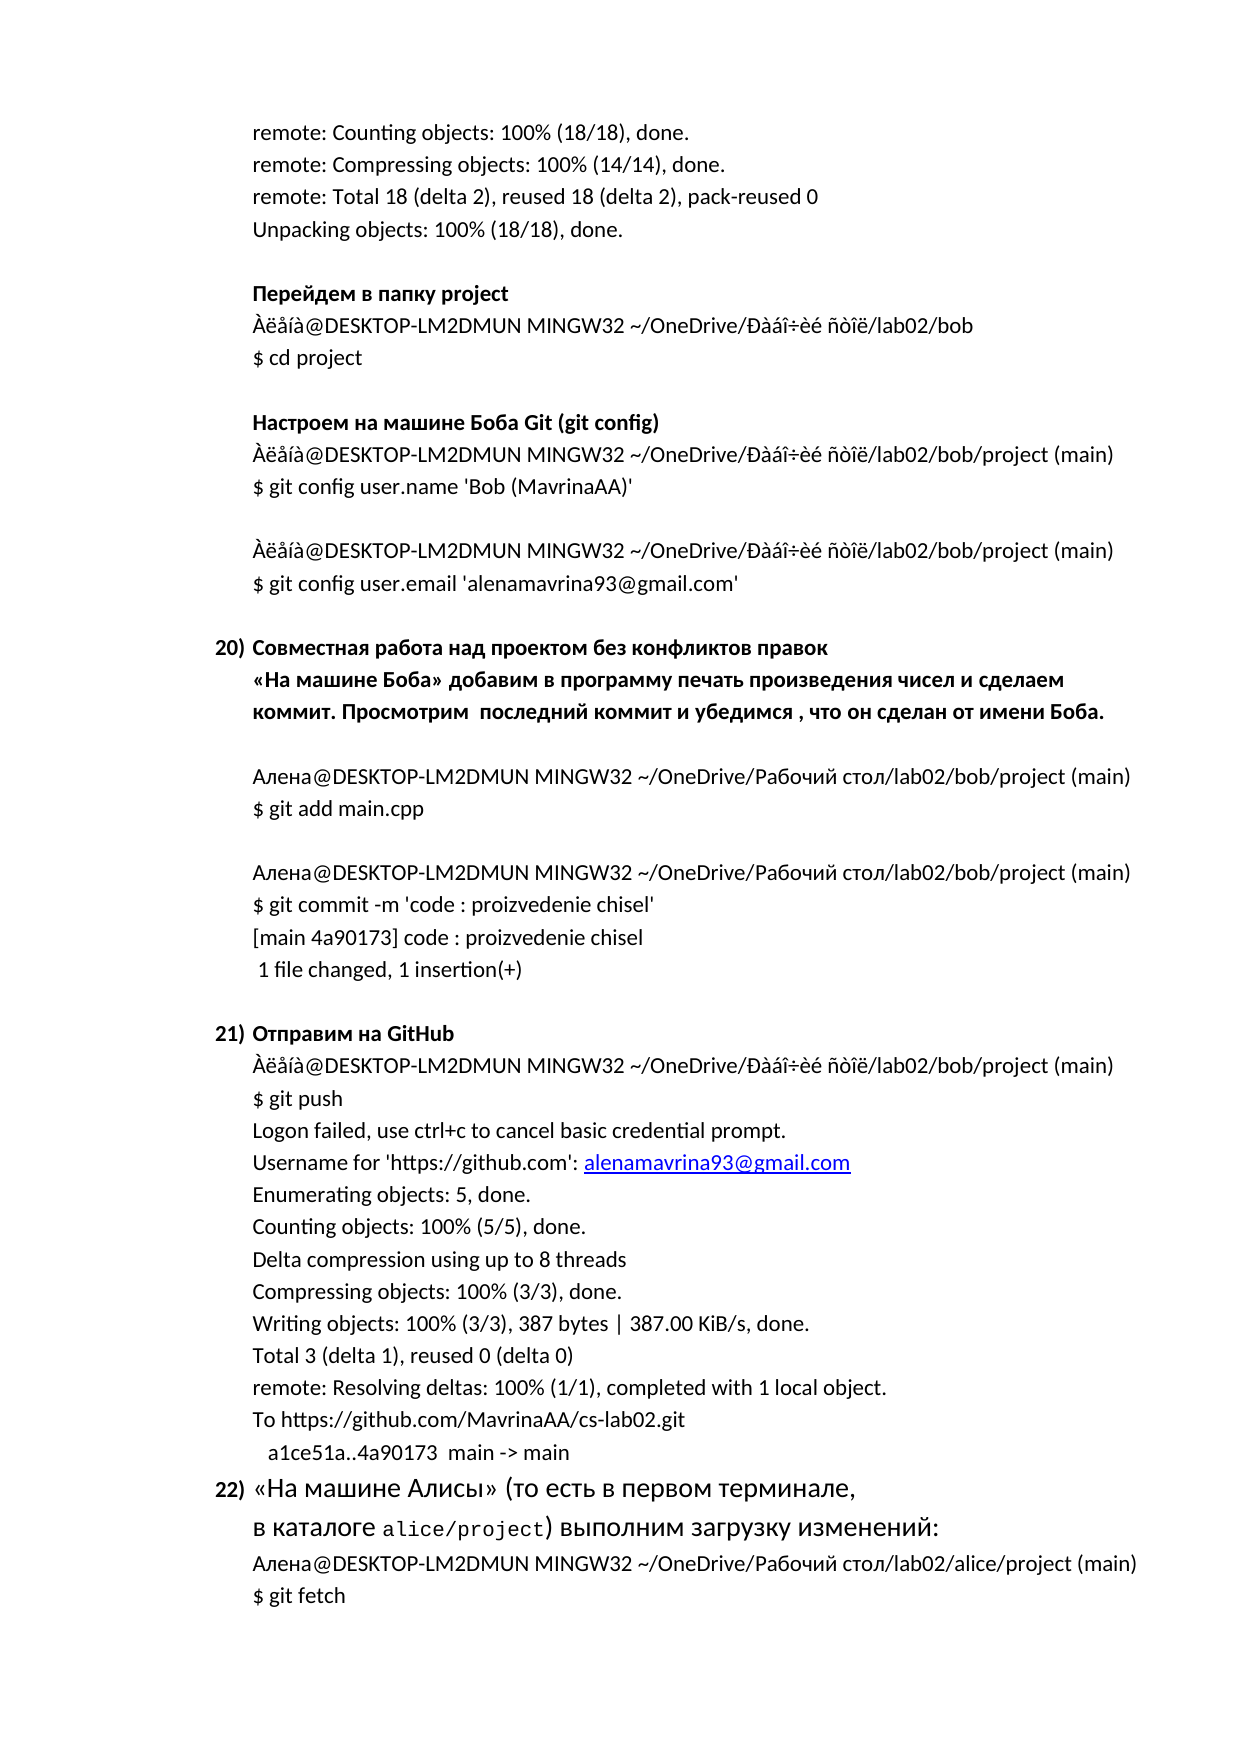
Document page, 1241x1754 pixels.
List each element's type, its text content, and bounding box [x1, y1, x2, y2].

list $ git push [252, 1084, 1152, 1112]
list remote: Counting objects: 100% (18/18), done. [252, 118, 1152, 146]
list remote: Compressing objects: 100% (14/14), done. [252, 150, 1152, 178]
list $ git fetch [252, 1581, 1152, 1609]
list Compressing objects: 100% (3/3), done. [252, 1277, 1152, 1305]
list $ git config user.email 'alenamavrina93@gmail.com' [252, 569, 1152, 597]
list Алена@DESKTOP-LM2DMUN MINGW32 ~/OneDrive/Рабочий стол/lab02/alice/project (main) [252, 1549, 1152, 1577]
list $ git commit -m 'code : proizvedenie chisel' [252, 891, 1152, 919]
list Logon failed, use ctrl+c to cancel basic credential prompt. [252, 1116, 1152, 1144]
list Username for 'https://github.com': alenamavrina93@gmail.com [252, 1148, 1152, 1176]
list «На машине Алисы» (то есть в первом терминале, в каталоге alice/project) выполним загрузку изменений: [215, 1470, 1152, 1544]
list To https://github.com/MavrinaAA/cs-lab02.git [252, 1406, 1152, 1434]
list Total 3 (delta 1), reused 0 (delta 0) [252, 1341, 1152, 1369]
list Enumerating objects: 5, done. [252, 1180, 1152, 1208]
list remote: Total 18 (delta 2), reused 18 (delta 2), pack-reused 0 [252, 182, 1152, 211]
list Àëåíà@DESKTOP-LM2DMUN MINGW32 ~/OneDrive/Ðàáî÷èé ñòîë/lab02/bob/project (main) [252, 1052, 1152, 1079]
list $ git add main.cpp [252, 794, 1152, 822]
list $ git config user.name 'Bob (MavrinaAA)' [252, 472, 1152, 500]
list Counting objects: 100% (5/5), done. [252, 1212, 1152, 1241]
list Перейдем в папку project [252, 279, 1152, 307]
list a1ce51a..4a90173 main -> main [252, 1438, 1152, 1466]
list 1 file changed, 1 insertion(+) [252, 955, 1152, 983]
list Àëåíà@DESKTOP-LM2DMUN MINGW32 ~/OneDrive/Ðàáî÷èé ñòîë/lab02/bob/project (main) [252, 440, 1152, 468]
list Delta compression using up to 8 threads [252, 1245, 1152, 1273]
list Writing objects: 100% (3/3), 387 bytes | 387.00 KiB/s, done. [252, 1309, 1152, 1337]
list Отправим на GitHub [215, 1019, 1152, 1047]
list [main 4a90173] code : proizvedenie chisel [252, 923, 1152, 951]
list remote: Resolving deltas: 100% (1/1), completed with 1 local object. [252, 1373, 1152, 1401]
list Совместная работа над проектом без конфликтов правок [215, 633, 1152, 661]
list Unpacking objects: 100% (18/18), done. [252, 215, 1152, 243]
list Настроем на машине Боба Git (git config) [252, 408, 1152, 436]
list Алена@DESKTOP-LM2DMUN MINGW32 ~/OneDrive/Рабочий стол/lab02/bob/project (main) [252, 858, 1152, 886]
list Алена@DESKTOP-LM2DMUN MINGW32 ~/OneDrive/Рабочий стол/lab02/bob/project (main) [252, 762, 1152, 790]
list $ cd project [252, 343, 1152, 371]
list «На машине Боба» добавим в программу печать произведения чисел и сделаем коммит. Просмотрим последний коммит и убедимся , что он сделан от имени Боба. [252, 665, 1152, 726]
list Àëåíà@DESKTOP-LM2DMUN MINGW32 ~/OneDrive/Ðàáî÷èé ñòîë/lab02/bob/project (main) [252, 537, 1152, 564]
list Àëåíà@DESKTOP-LM2DMUN MINGW32 ~/OneDrive/Ðàáî÷èé ñòîë/lab02/bob [252, 311, 1152, 339]
